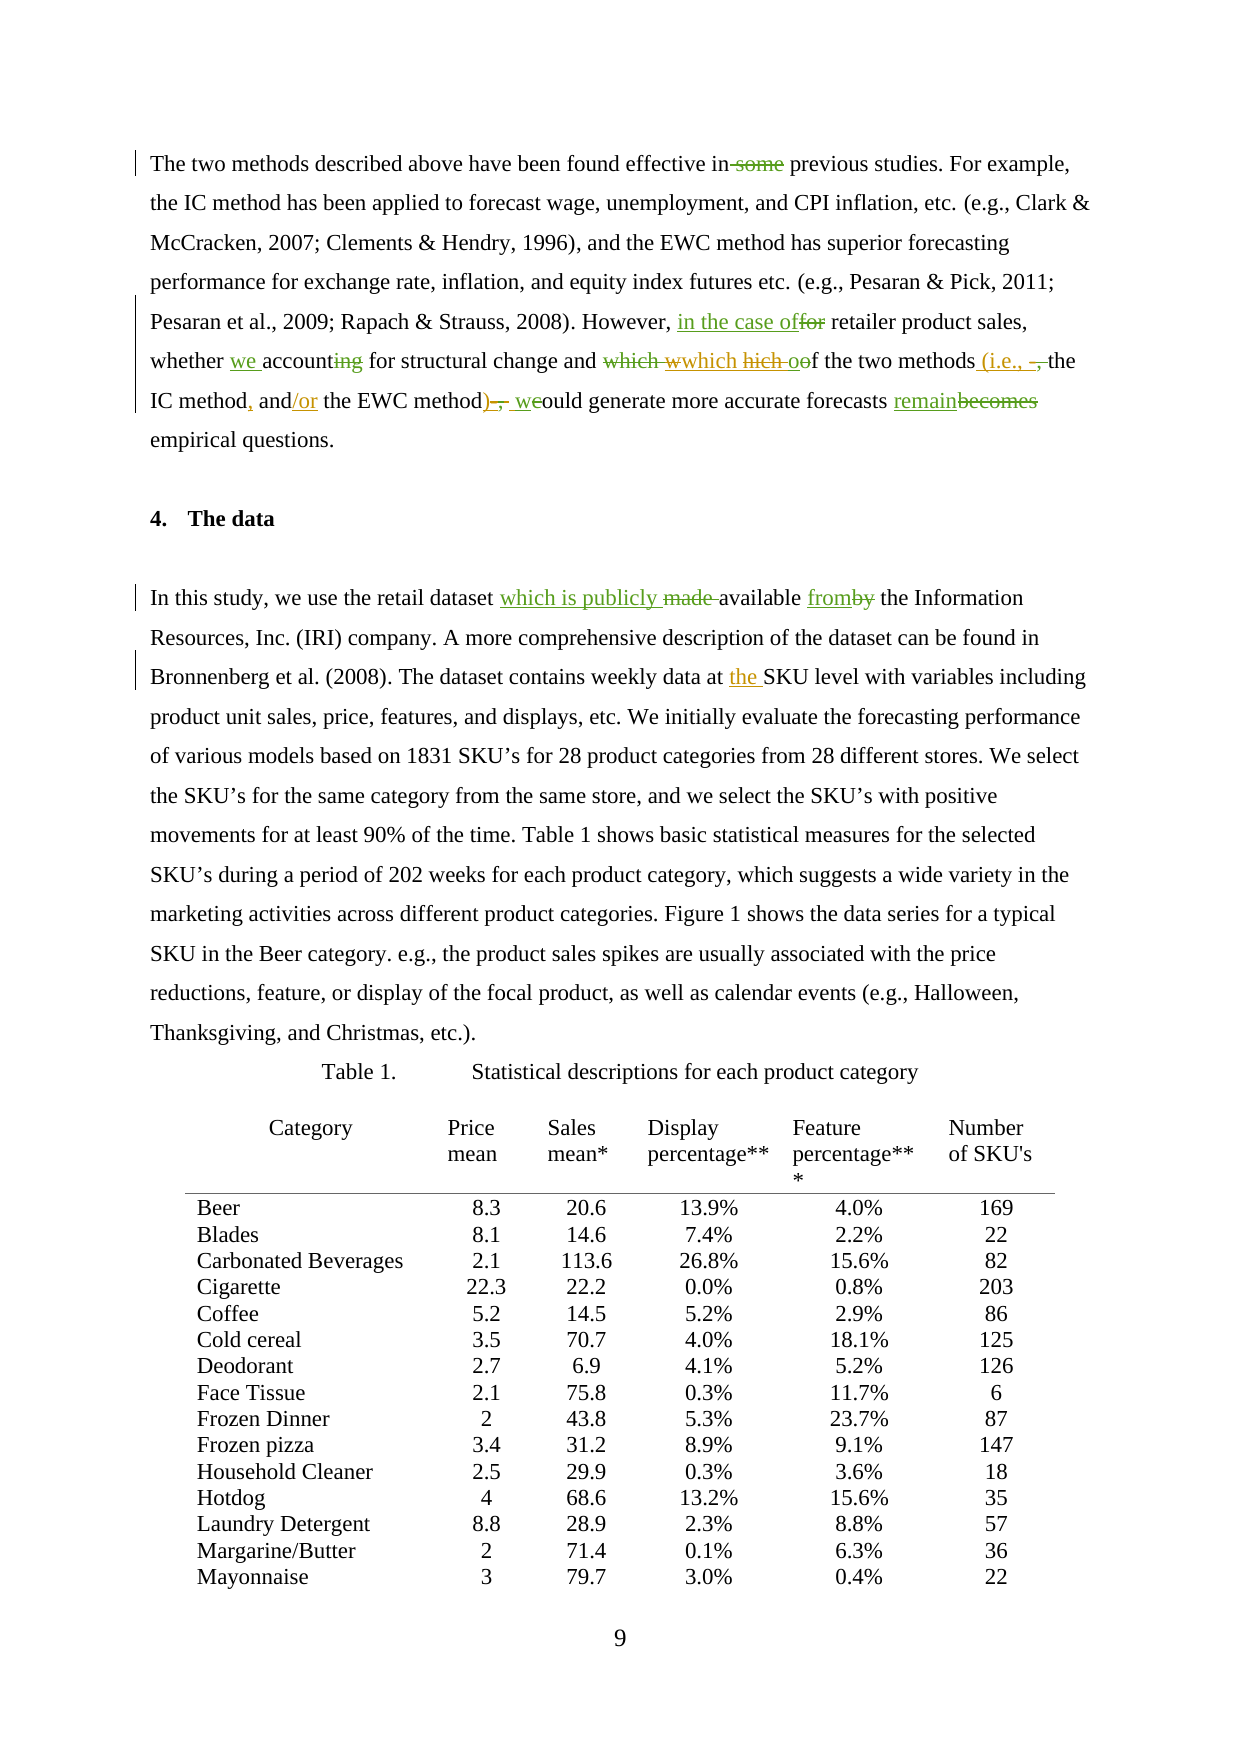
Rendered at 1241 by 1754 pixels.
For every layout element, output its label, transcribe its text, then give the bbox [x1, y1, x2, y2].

table_cell 203 [937, 1273, 1055, 1300]
table_cell 70.7 [536, 1326, 636, 1352]
table_cell 68.6 [536, 1484, 636, 1511]
table_cell Face Tissue [185, 1379, 436, 1405]
table_header Display percentage** [636, 1114, 781, 1193]
table_cell 5.3% [636, 1405, 781, 1431]
table_cell 113.6 [536, 1247, 636, 1273]
table_cell 22 [937, 1221, 1055, 1247]
table_cell 18.1% [781, 1326, 937, 1352]
table_cell Carbonated Beverages [185, 1247, 436, 1273]
table_cell 4.0% [781, 1194, 937, 1221]
table_cell 79.7 [536, 1563, 636, 1589]
table_cell Deodorant [185, 1353, 436, 1379]
table_cell 22.3 [436, 1273, 536, 1300]
table_cell 36 [937, 1537, 1055, 1563]
table_cell 26.8% [636, 1247, 781, 1273]
table_cell 4 [436, 1484, 536, 1511]
table_cell 8.8% [781, 1511, 937, 1537]
table_cell 2 [436, 1537, 536, 1563]
table_cell 5.2 [436, 1300, 536, 1326]
table_cell 2.3% [636, 1511, 781, 1537]
table_cell 22.2 [536, 1273, 636, 1300]
table_cell Laundry Detergent [185, 1511, 436, 1537]
table_cell 86 [937, 1300, 1055, 1326]
table_cell 169 [937, 1194, 1055, 1221]
table_cell 22 [937, 1563, 1055, 1589]
table_cell Cold cereal [185, 1326, 436, 1352]
table_header Category [185, 1114, 436, 1193]
table_cell 147 [937, 1431, 1055, 1458]
table_cell 0.8% [781, 1273, 937, 1300]
text The two methods described above have been found effective in previous studies. For example, the IC method has been applied to forecast wage, unemployment, and CPI inflation, etc. (e.g., Clark & McCracken, 2007; Clements & Hendry, 1996), and the EWC method has superior forecasting performance for exchange rate, inflation, and equity index futures etc. (e.g., Pesaran & Pick, 2011; Pesaran et al., 2009; Rapach & Strauss, 2008). However, retailer product sales, whether account for structural change and f the two methodsthe IC method and the EWC methodould generate more accurate forecasts empirical questions. [150, 150, 1090, 453]
table_cell 6.3% [781, 1537, 937, 1563]
table_cell 5.2% [636, 1300, 781, 1326]
subtitle The data [150, 505, 1090, 532]
table_cell 75.8 [536, 1379, 636, 1405]
table_cell 6.9 [536, 1353, 636, 1379]
table_cell 13.2% [636, 1484, 781, 1511]
table_cell 28.9 [536, 1511, 636, 1537]
table_cell 126 [937, 1353, 1055, 1379]
table_header Sales mean* [536, 1114, 636, 1193]
table_cell 6 [937, 1379, 1055, 1405]
table_cell Blades [185, 1221, 436, 1247]
table_cell 8.1 [436, 1221, 536, 1247]
table_header Price mean [436, 1114, 536, 1193]
table_cell Cigarette [185, 1273, 436, 1300]
table_cell 125 [937, 1326, 1055, 1352]
table_cell 31.2 [536, 1431, 636, 1458]
table_cell 13.9% [636, 1194, 781, 1221]
table_cell 2.9% [781, 1300, 937, 1326]
table_cell Margarine/Butter [185, 1537, 436, 1563]
table_cell 3.5 [436, 1326, 536, 1352]
table_cell Beer [185, 1194, 436, 1221]
table_cell 2.5 [436, 1458, 536, 1484]
table_cell 82 [937, 1247, 1055, 1273]
table_cell 20.6 [536, 1194, 636, 1221]
table_cell 15.6% [781, 1484, 937, 1511]
table_cell 23.7% [781, 1405, 937, 1431]
text Table 1. Statistical descriptions for each product category [150, 1058, 1090, 1084]
table_cell 0.3% [636, 1379, 781, 1405]
table_cell 3.6% [781, 1458, 937, 1484]
table_cell Household Cleaner [185, 1458, 436, 1484]
table_cell 35 [937, 1484, 1055, 1511]
table_cell 7.4% [636, 1221, 781, 1247]
table_cell 0.0% [636, 1273, 781, 1300]
table_cell 4.1% [636, 1353, 781, 1379]
table_cell Frozen Dinner [185, 1405, 436, 1431]
table_cell 14.5 [536, 1300, 636, 1326]
table_cell 8.9% [636, 1431, 781, 1458]
table_cell Hotdog [185, 1484, 436, 1511]
table_cell 71.4 [536, 1537, 636, 1563]
table_cell Coffee [185, 1300, 436, 1326]
table_cell 3.4 [436, 1431, 536, 1458]
table_cell 2 [436, 1405, 536, 1431]
table_cell 3.0% [636, 1563, 781, 1589]
table_cell 2.2% [781, 1221, 937, 1247]
table_cell 11.7% [781, 1379, 937, 1405]
table_cell 29.9 [536, 1458, 636, 1484]
table_cell Mayonnaise [185, 1563, 436, 1589]
table_cell 0.4% [781, 1563, 937, 1589]
table_cell 2.7 [436, 1353, 536, 1379]
table_cell 57 [937, 1511, 1055, 1537]
table_cell 9.1% [781, 1431, 937, 1458]
table_cell 2.1 [436, 1247, 536, 1273]
table_cell 15.6% [781, 1247, 937, 1273]
table_cell 3 [436, 1563, 536, 1589]
table_header Number of SKU's [937, 1114, 1055, 1193]
table_header Feature percentage*** [781, 1114, 937, 1193]
table_cell 8.8 [436, 1511, 536, 1537]
table_cell 2.1 [436, 1379, 536, 1405]
table_cell 43.8 [536, 1405, 636, 1431]
table_cell 8.3 [436, 1194, 536, 1221]
table_cell 87 [937, 1405, 1055, 1431]
table_cell 14.6 [536, 1221, 636, 1247]
table_cell 0.3% [636, 1458, 781, 1484]
table_cell 0.1% [636, 1537, 781, 1563]
table_cell 18 [937, 1458, 1055, 1484]
text In this study, we use the retail dataset available the Information Resources, Inc. (IRI) company. A more comprehensive description of the dataset can be found in Bronnenberg et al. (2008). The dataset contains weekly data at SKU level with variables including product unit sales, price, features, and displays, etc. We initially evaluate the forecasting performance of various models based on 1831 SKU’s for 28 product categories from 28 different stores. We select the SKU’s for the same category from the same store, and we select the SKU’s with positive movements for at least 90% of the time. Table 1 shows basic statistical measures for the selected SKU’s during a period of 202 weeks for each product category, which suggests a wide variety in the marketing activities across different product categories. Figure 1 shows the data series for a typical SKU in the Beer category. e.g., the product sales spikes are usually associated with the price reductions, feature, or display of the focal product, as well as calendar events (e.g., Halloween, Thanksgiving, and Christmas, etc.). [150, 584, 1090, 1045]
table_cell 5.2% [781, 1353, 937, 1379]
table_cell 4.0% [636, 1326, 781, 1352]
table_cell Frozen pizza [185, 1431, 436, 1458]
